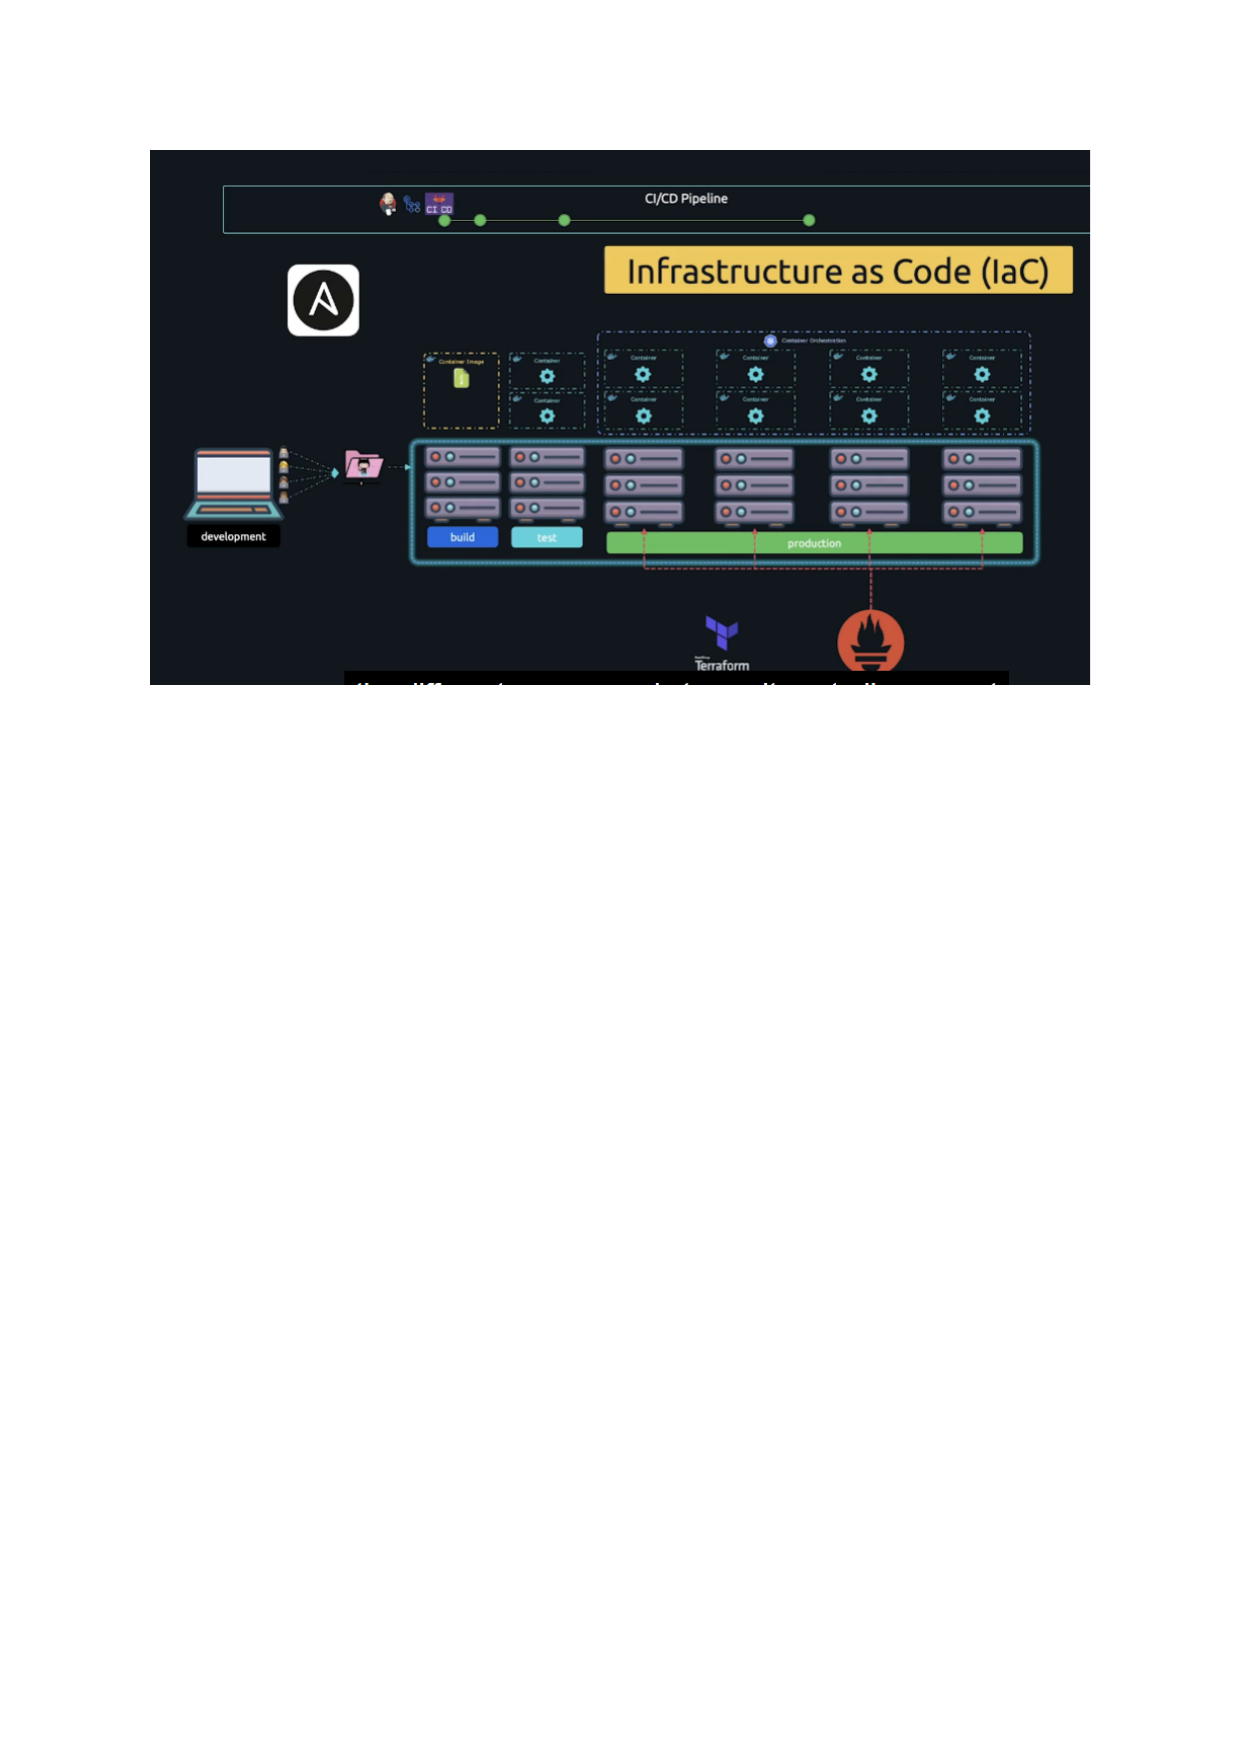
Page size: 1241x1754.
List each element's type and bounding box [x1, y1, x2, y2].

picture [150, 150, 1091, 685]
